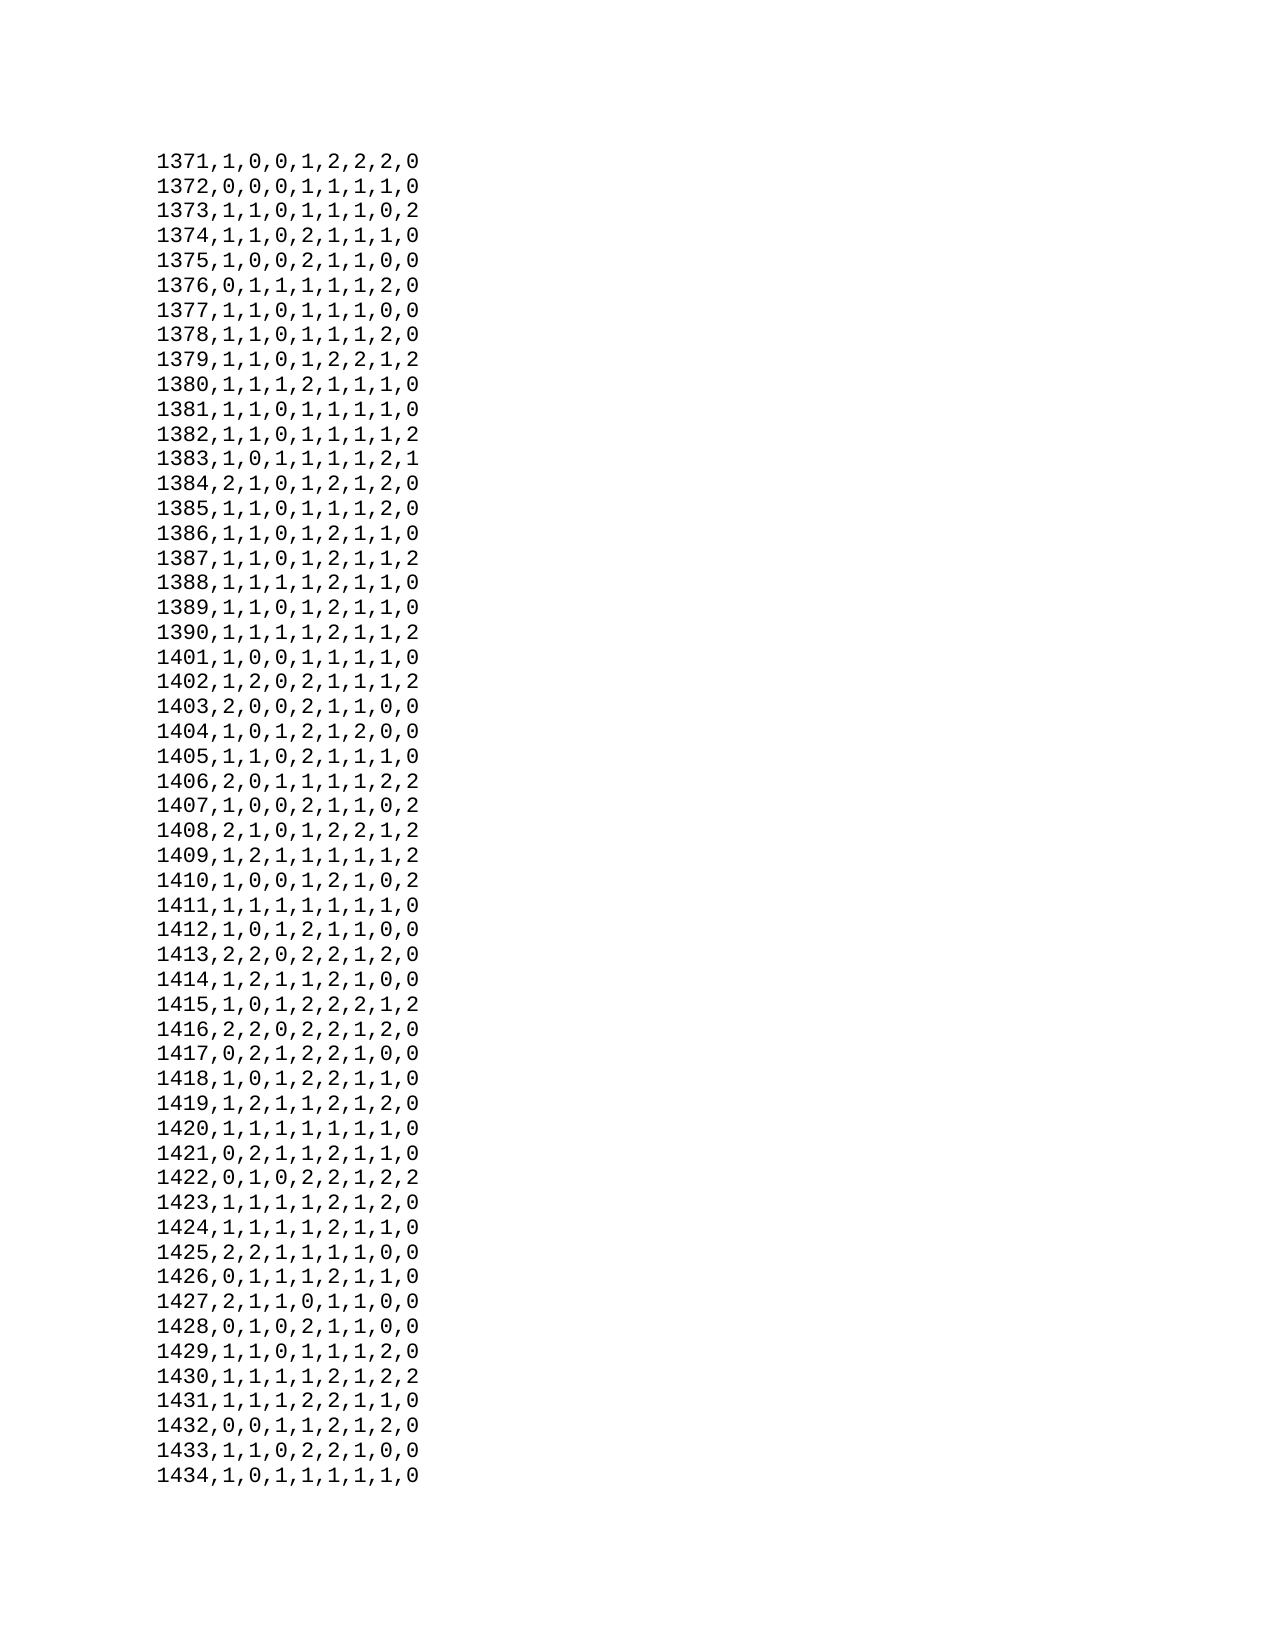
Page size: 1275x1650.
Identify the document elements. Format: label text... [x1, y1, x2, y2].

text 1402,1,2,0,2,1,1,1,2 [156, 671, 1118, 695]
text 1372,0,0,0,1,1,1,1,0 [156, 175, 1118, 199]
text 1421,0,2,1,1,2,1,1,0 [156, 1142, 1118, 1166]
text 1434,1,0,1,1,1,1,1,0 [156, 1464, 1118, 1489]
text 1386,1,1,0,1,2,1,1,0 [156, 522, 1118, 547]
text 1414,1,2,1,1,2,1,0,0 [156, 968, 1118, 993]
text 1418,1,0,1,2,2,1,1,0 [156, 1067, 1118, 1092]
text 1390,1,1,1,1,2,1,1,2 [156, 621, 1118, 646]
text 1383,1,0,1,1,1,1,2,1 [156, 447, 1118, 472]
text 1424,1,1,1,1,2,1,1,0 [156, 1216, 1118, 1241]
text 1380,1,1,1,2,1,1,1,0 [156, 373, 1118, 398]
text 1428,0,1,0,2,1,1,0,0 [156, 1315, 1118, 1340]
text 1408,2,1,0,1,2,2,1,2 [156, 819, 1118, 844]
text 1410,1,0,0,1,2,1,0,2 [156, 869, 1118, 894]
text 1423,1,1,1,1,2,1,2,0 [156, 1191, 1118, 1216]
text 1384,2,1,0,1,2,1,2,0 [156, 472, 1118, 497]
text 1427,2,1,1,0,1,1,0,0 [156, 1290, 1118, 1315]
text 1433,1,1,0,2,2,1,0,0 [156, 1439, 1118, 1464]
text 1403,2,0,0,2,1,1,0,0 [156, 695, 1118, 720]
text 1425,2,2,1,1,1,1,0,0 [156, 1241, 1118, 1266]
text 1377,1,1,0,1,1,1,0,0 [156, 299, 1118, 323]
text 1407,1,0,0,2,1,1,0,2 [156, 794, 1118, 819]
text 1371,1,0,0,1,2,2,2,0 [156, 150, 1118, 175]
text 1431,1,1,1,2,2,1,1,0 [156, 1389, 1118, 1414]
text 1416,2,2,0,2,2,1,2,0 [156, 1018, 1118, 1042]
text 1419,1,2,1,1,2,1,2,0 [156, 1092, 1118, 1117]
text 1415,1,0,1,2,2,2,1,2 [156, 993, 1118, 1018]
text 1385,1,1,0,1,1,1,2,0 [156, 497, 1118, 522]
text 1381,1,1,0,1,1,1,1,0 [156, 398, 1118, 423]
text 1430,1,1,1,1,2,1,2,2 [156, 1365, 1118, 1389]
text 1382,1,1,0,1,1,1,1,2 [156, 423, 1118, 447]
text 1389,1,1,0,1,2,1,1,0 [156, 596, 1118, 621]
text 1376,0,1,1,1,1,1,2,0 [156, 274, 1118, 299]
text 1401,1,0,0,1,1,1,1,0 [156, 646, 1118, 671]
text 1373,1,1,0,1,1,1,0,2 [156, 199, 1118, 224]
text 1413,2,2,0,2,2,1,2,0 [156, 943, 1118, 968]
text 1411,1,1,1,1,1,1,1,0 [156, 894, 1118, 918]
text 1374,1,1,0,2,1,1,1,0 [156, 224, 1118, 249]
text 1404,1,0,1,2,1,2,0,0 [156, 720, 1118, 745]
text 1406,2,0,1,1,1,1,2,2 [156, 770, 1118, 794]
text 1375,1,0,0,2,1,1,0,0 [156, 249, 1118, 274]
text 1379,1,1,0,1,2,2,1,2 [156, 348, 1118, 373]
text 1409,1,2,1,1,1,1,1,2 [156, 844, 1118, 869]
text 1405,1,1,0,2,1,1,1,0 [156, 745, 1118, 770]
text 1378,1,1,0,1,1,1,2,0 [156, 323, 1118, 348]
text 1387,1,1,0,1,2,1,1,2 [156, 547, 1118, 571]
text 1429,1,1,0,1,1,1,2,0 [156, 1340, 1118, 1365]
text 1420,1,1,1,1,1,1,1,0 [156, 1117, 1118, 1142]
text 1388,1,1,1,1,2,1,1,0 [156, 571, 1118, 596]
text 1417,0,2,1,2,2,1,0,0 [156, 1042, 1118, 1067]
text 1422,0,1,0,2,2,1,2,2 [156, 1166, 1118, 1191]
text 1432,0,0,1,1,2,1,2,0 [156, 1414, 1118, 1439]
text 1412,1,0,1,2,1,1,0,0 [156, 918, 1118, 943]
text 1426,0,1,1,1,2,1,1,0 [156, 1266, 1118, 1290]
